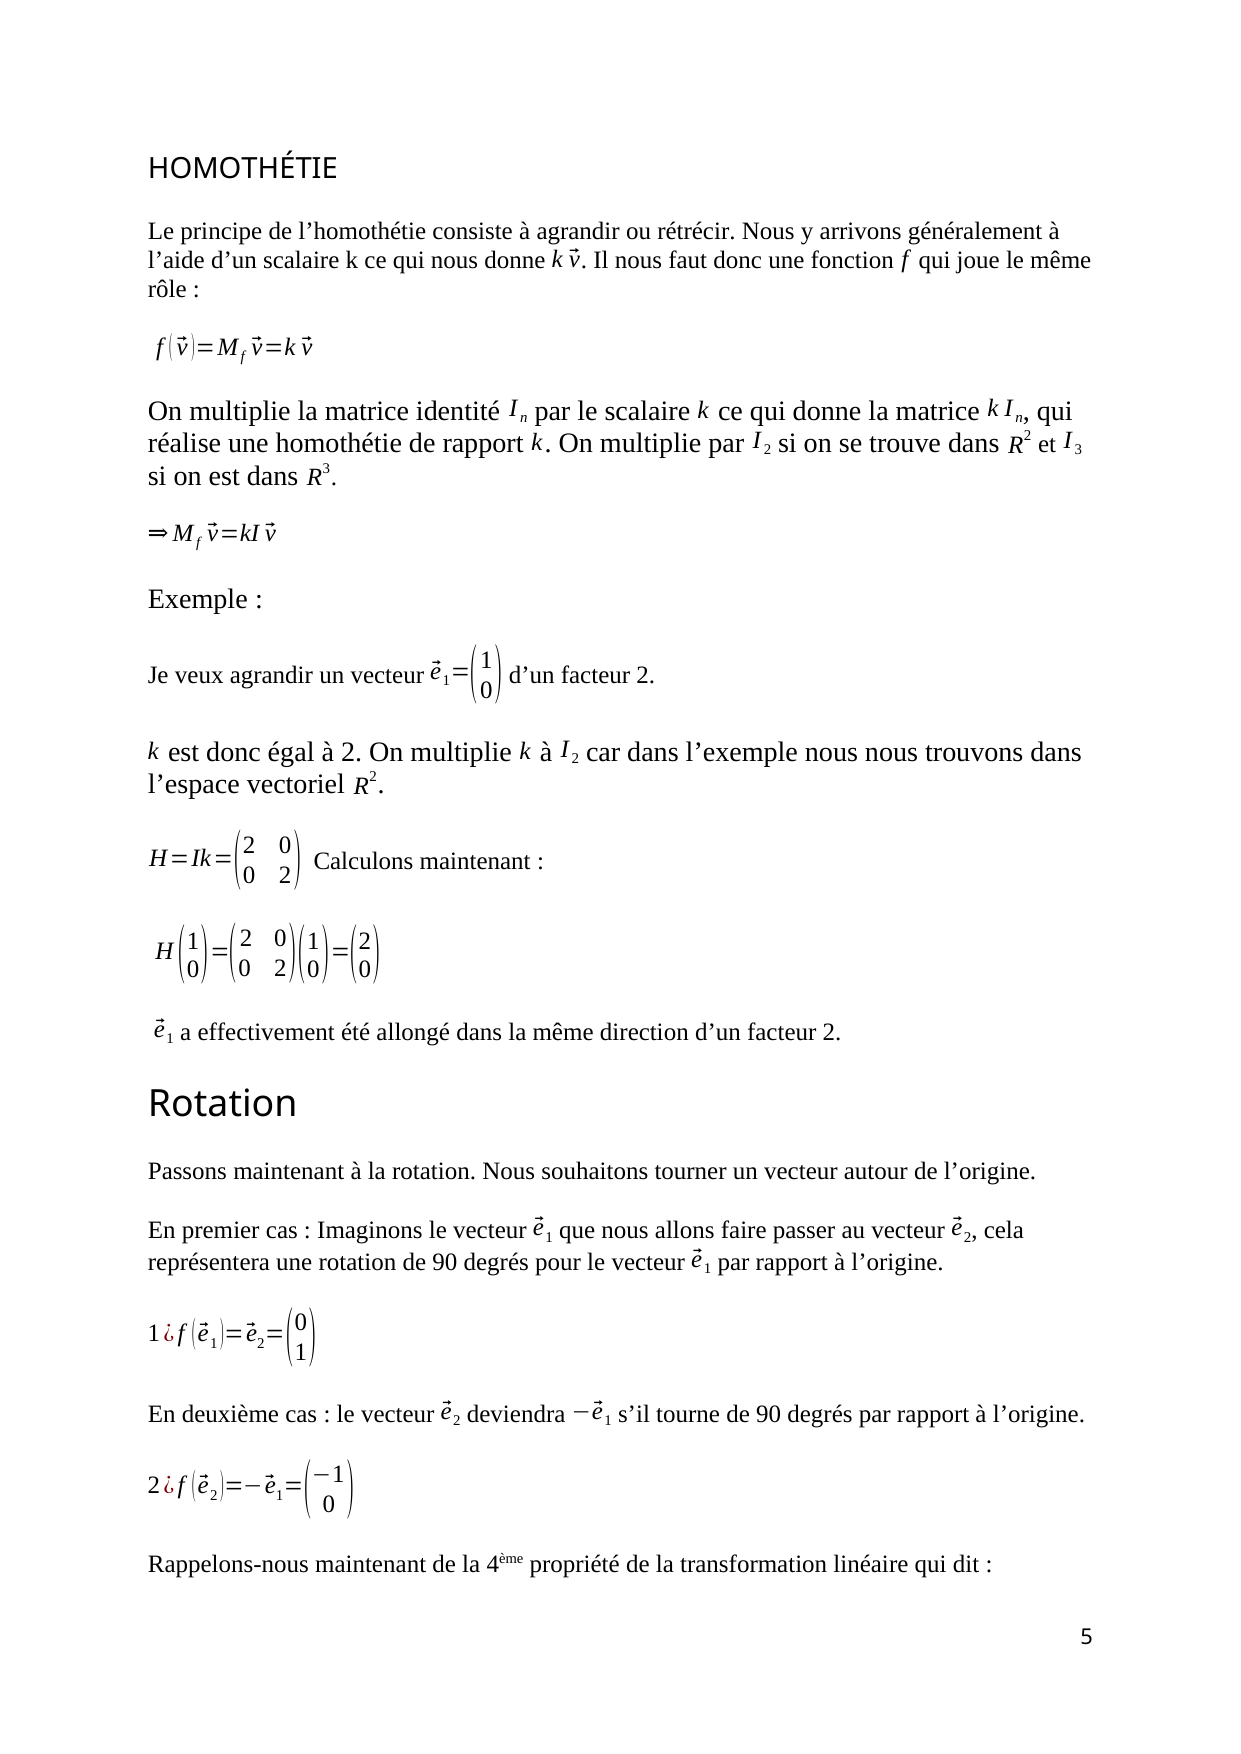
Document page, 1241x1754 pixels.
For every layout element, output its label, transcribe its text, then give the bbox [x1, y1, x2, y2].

text Exemple : [148, 582, 1093, 614]
text En deuxième cas : le vecteur deviendra s’il tourne de 90 degrés par rapport à l’origine. [148, 1397, 1093, 1429]
text Le principe de l’homothétie consiste à agrandir ou rétrécir. Nous y arrivons généralement à l’aide d’un scalaire k ce qui nous donne . Il nous faut donc une fonction qui joue le même rôle : [148, 216, 1093, 303]
text Calculons maintenant : [148, 829, 1093, 892]
text Rappelons-nous maintenant de la 4ème propriété de la transformation linéaire qui dit : [148, 1549, 1093, 1578]
subtitle Homothétie [148, 148, 1093, 187]
text a effectivement été allongé dans la même direction d’un facteur 2. [148, 1015, 1093, 1047]
text Je veux agrandir un vecteur d’un facteur 2. [148, 643, 1093, 706]
text On multiplie la matrice identité par le scalaire ce qui donne la matrice , qui réalise une homothétie de rapport . On multiplie par si on se trouve dans et si on est dans . [148, 394, 1093, 491]
text En premier cas : Imaginons le vecteur que nous allons faire passer au vecteur , cela représentera une rotation de 90 degrés pour le vecteur par rapport à l’origine. [148, 1214, 1093, 1277]
text est donc égal à 2. On multiplie à car dans l’exemple nous nous trouvons dans l’espace vectoriel . [148, 735, 1093, 800]
text Passons maintenant à la rotation. Nous souhaitons tourner un vecteur autour de l’origine. [148, 1156, 1093, 1185]
subtitle Rotation [148, 1076, 1093, 1127]
